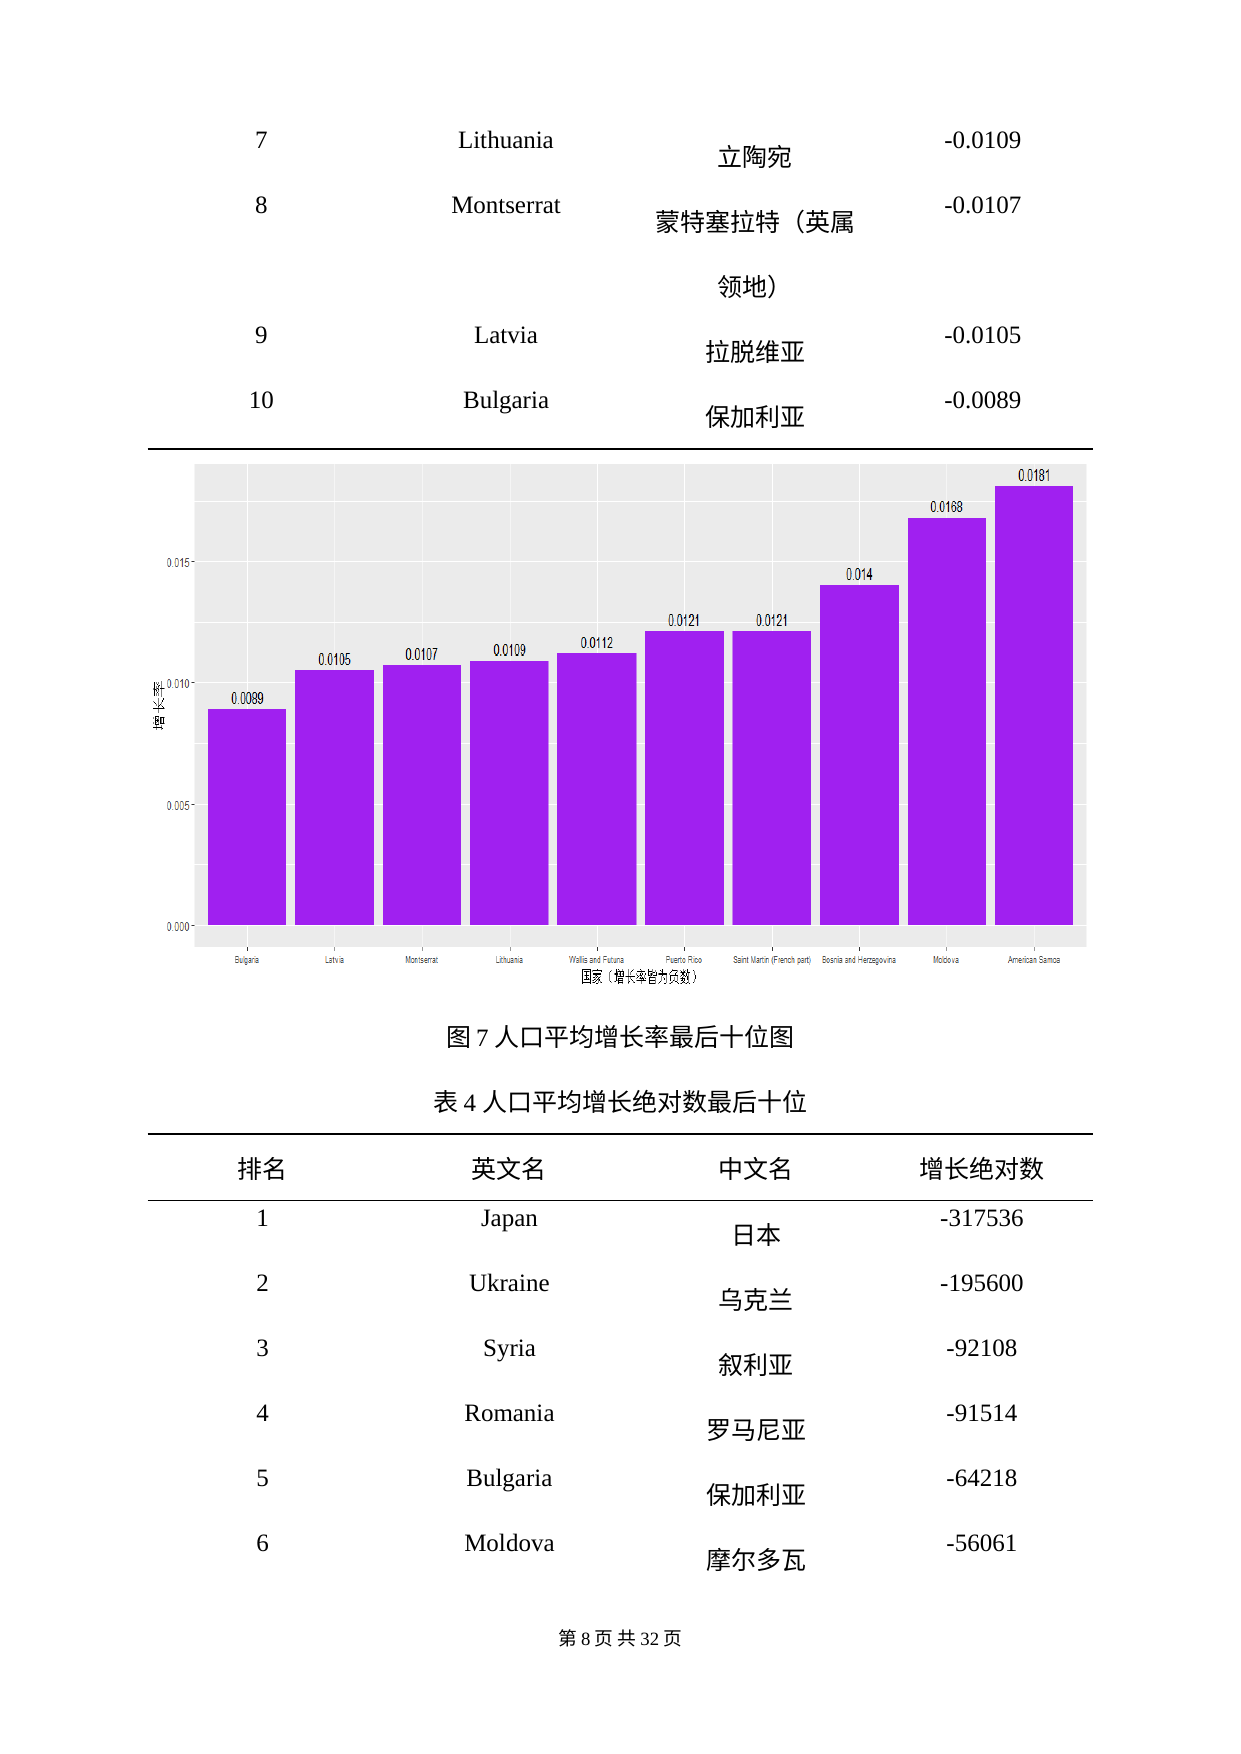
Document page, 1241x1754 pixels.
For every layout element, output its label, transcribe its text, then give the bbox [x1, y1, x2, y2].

table_cell Japan [377, 1201, 641, 1266]
table_cell 1 [148, 1201, 377, 1266]
table_header 中文名 [641, 1135, 871, 1200]
table_cell 立陶宛 [637, 123, 873, 188]
table_cell -0.0107 [873, 188, 1092, 318]
table_cell Moldova [377, 1526, 641, 1591]
text 表4 人口平均增长绝对数最后十位 [148, 1068, 1092, 1133]
table_header 排名 [148, 1135, 377, 1200]
table_cell 蒙特塞拉特（英属领地） [637, 188, 873, 318]
table_cell 乌克兰 [641, 1266, 871, 1331]
table_cell 摩尔多瓦 [641, 1526, 871, 1591]
table_cell -0.0109 [873, 123, 1092, 188]
table_cell Bulgaria [377, 1461, 641, 1526]
table_cell Bulgaria [375, 383, 637, 448]
text 图7 人口平均增长率最后十位图 [148, 994, 1092, 1068]
table_cell 4 [148, 1396, 377, 1461]
table_cell 2 [148, 1266, 377, 1331]
table_cell -0.0105 [873, 318, 1092, 383]
table_cell -317536 [871, 1201, 1092, 1266]
table_cell -91514 [871, 1396, 1092, 1461]
table_cell 5 [148, 1461, 377, 1526]
table_cell 日本 [641, 1201, 871, 1266]
table_cell 叙利亚 [641, 1331, 871, 1396]
table_cell 拉脱维亚 [637, 318, 873, 383]
table_cell Romania [377, 1396, 641, 1461]
table_cell -0.0089 [873, 383, 1092, 448]
table_cell 3 [148, 1331, 377, 1396]
table_cell Syria [377, 1331, 641, 1396]
table_cell 10 [148, 383, 374, 448]
table_cell Ukraine [377, 1266, 641, 1331]
table_cell -195600 [871, 1266, 1092, 1331]
table_cell -64218 [871, 1461, 1092, 1526]
picture [148, 457, 1092, 994]
table_cell 8 [148, 188, 374, 318]
table_cell 保加利亚 [641, 1461, 871, 1526]
table_cell 9 [148, 318, 374, 383]
table_cell Montserrat [375, 188, 637, 318]
table_cell -92108 [871, 1331, 1092, 1396]
table_cell 保加利亚 [637, 383, 873, 448]
table_header 英文名 [377, 1135, 641, 1200]
table_cell 罗马尼亚 [641, 1396, 871, 1461]
table_cell 7 [148, 123, 374, 188]
table_cell Lithuania [375, 123, 637, 188]
table_header 增长绝对数 [871, 1135, 1092, 1200]
table_cell -56061 [871, 1526, 1092, 1591]
table_cell 6 [148, 1526, 377, 1591]
table_cell Latvia [375, 318, 637, 383]
